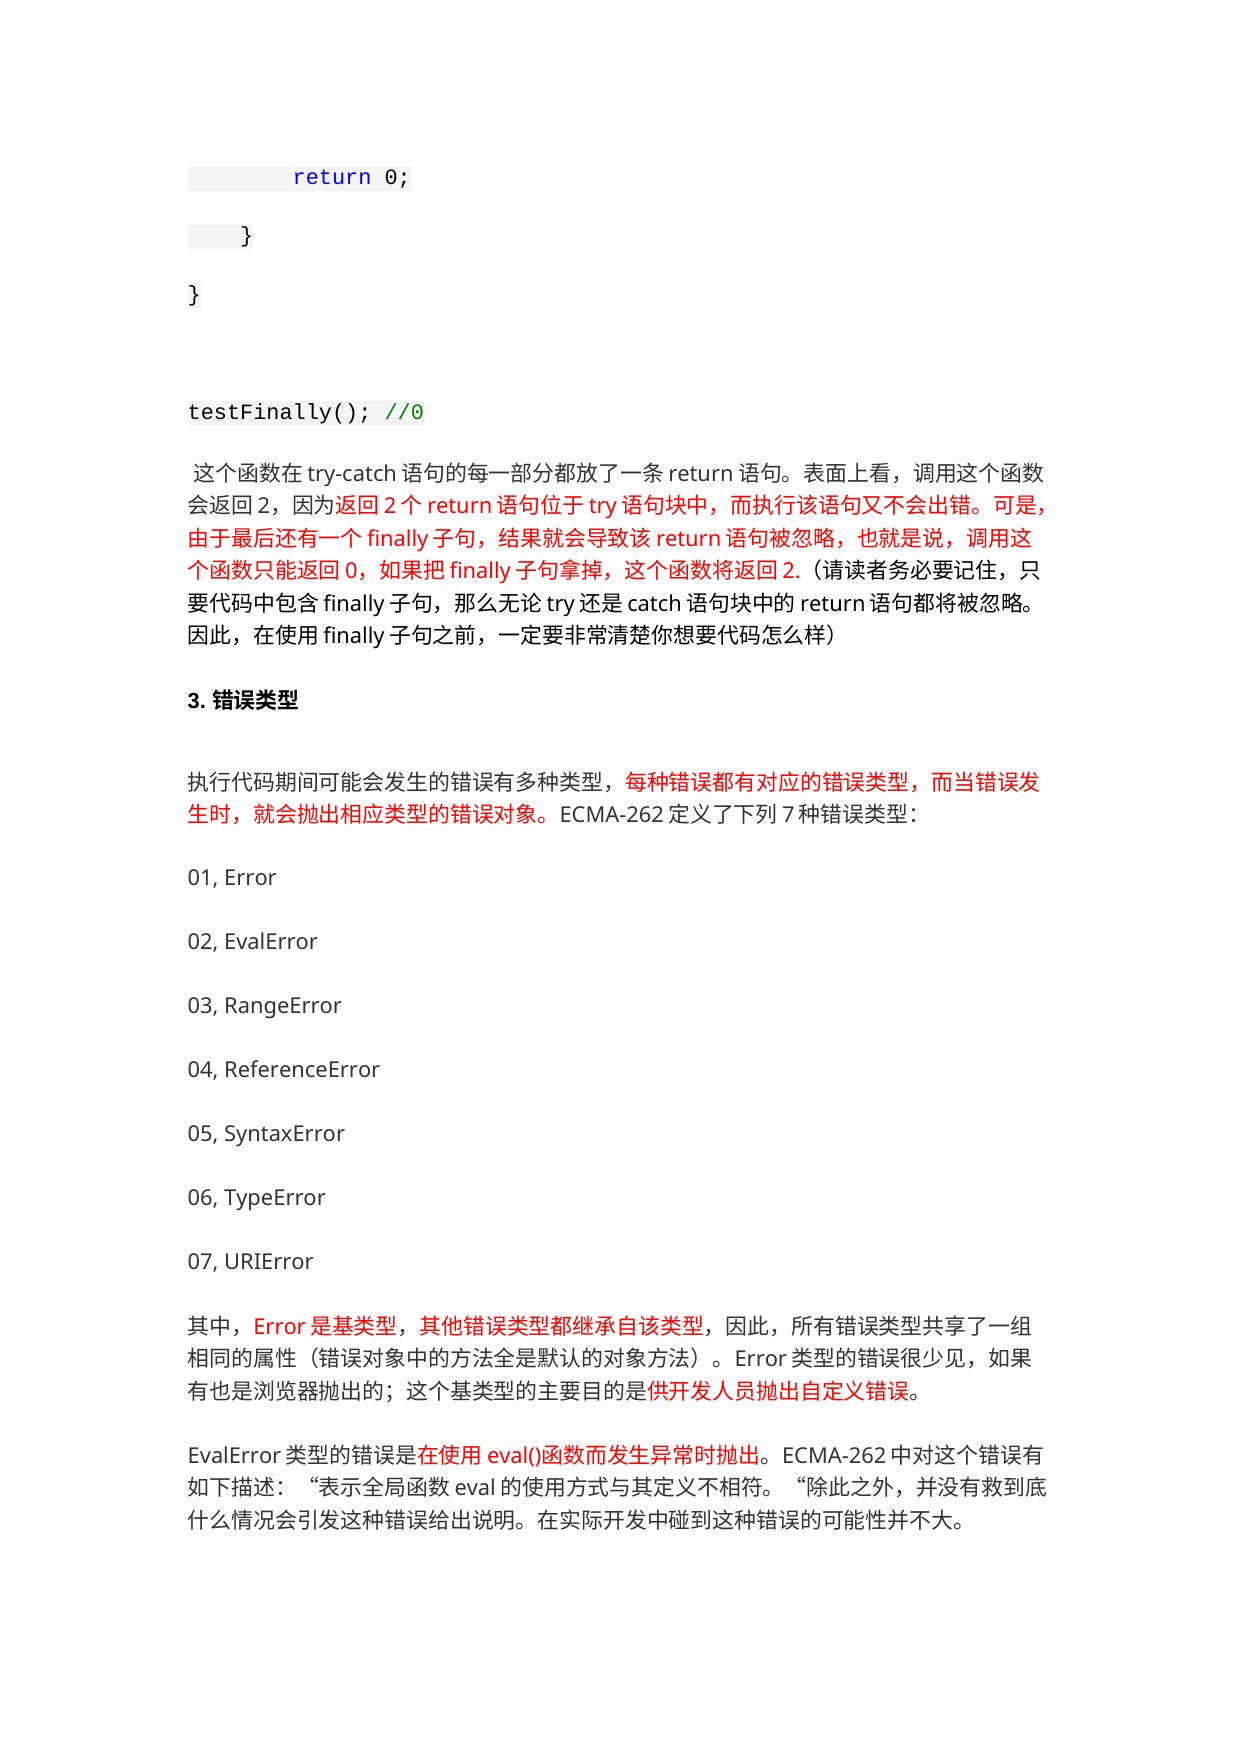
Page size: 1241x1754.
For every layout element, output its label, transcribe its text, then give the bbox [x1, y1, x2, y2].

text } [187, 279, 1053, 312]
text 02, EvalError [187, 925, 1053, 957]
text 这个函数在try-catch语句的每一部分都放了一条return语句。表面上看，调用这个函数会返回2，因为返回2个return语句位于try语句块中，而执行该语句又不会出错。可是，由于最后还有一个finally子句，结果就会导致该return语句被忽略，也就是说，调用这个函数只能返回0，如果把finally子句拿掉，这个函数将返回2.（请读者务必要记住，只要代码中包含finally子句，那么无论try还是catch语句块中的return语句都将被忽略。因此，在使用finally子句之前，一定要非常清楚你想要代码怎么样） [187, 456, 1053, 651]
text } [187, 221, 1053, 253]
text 06, TypeError [187, 1181, 1053, 1213]
text return 0; [187, 162, 1053, 194]
text 其中，Error是基类型，其他错误类型都继承自该类型，因此，所有错误类型共享了一组相同的属性（错误对象中的方法全是默认的对象方法）。Error类型的错误很少见，如果有也是浏览器抛出的；这个基类型的主要目的是供开发人员抛出自定义错误。 [187, 1309, 1053, 1406]
text EvalError类型的错误是在使用eval()函数而发生异常时抛出。ECMA-262中对这个错误有如下描述：“表示全局函数eval的使用方式与其定义不相符。“除此之外，并没有救到底什么情况会引发这种错误给出说明。在实际开发中碰到这种错误的可能性并不大。 [187, 1438, 1053, 1535]
text 05, SyntaxError [187, 1117, 1053, 1149]
text testFinally(); //0 [187, 397, 1053, 429]
subtitle 错误类型 [187, 682, 1053, 715]
text 03, RangeError [187, 989, 1053, 1021]
text 04, ReferenceError [187, 1053, 1053, 1085]
text 执行代码期间可能会发生的错误有多种类型，每种错误都有对应的错误类型，而当错误发生时，就会抛出相应类型的错误对象。ECMA-262定义了下列7种错误类型： [187, 764, 1053, 829]
text 07, URIError [187, 1245, 1053, 1277]
text 01, Error [187, 861, 1053, 893]
